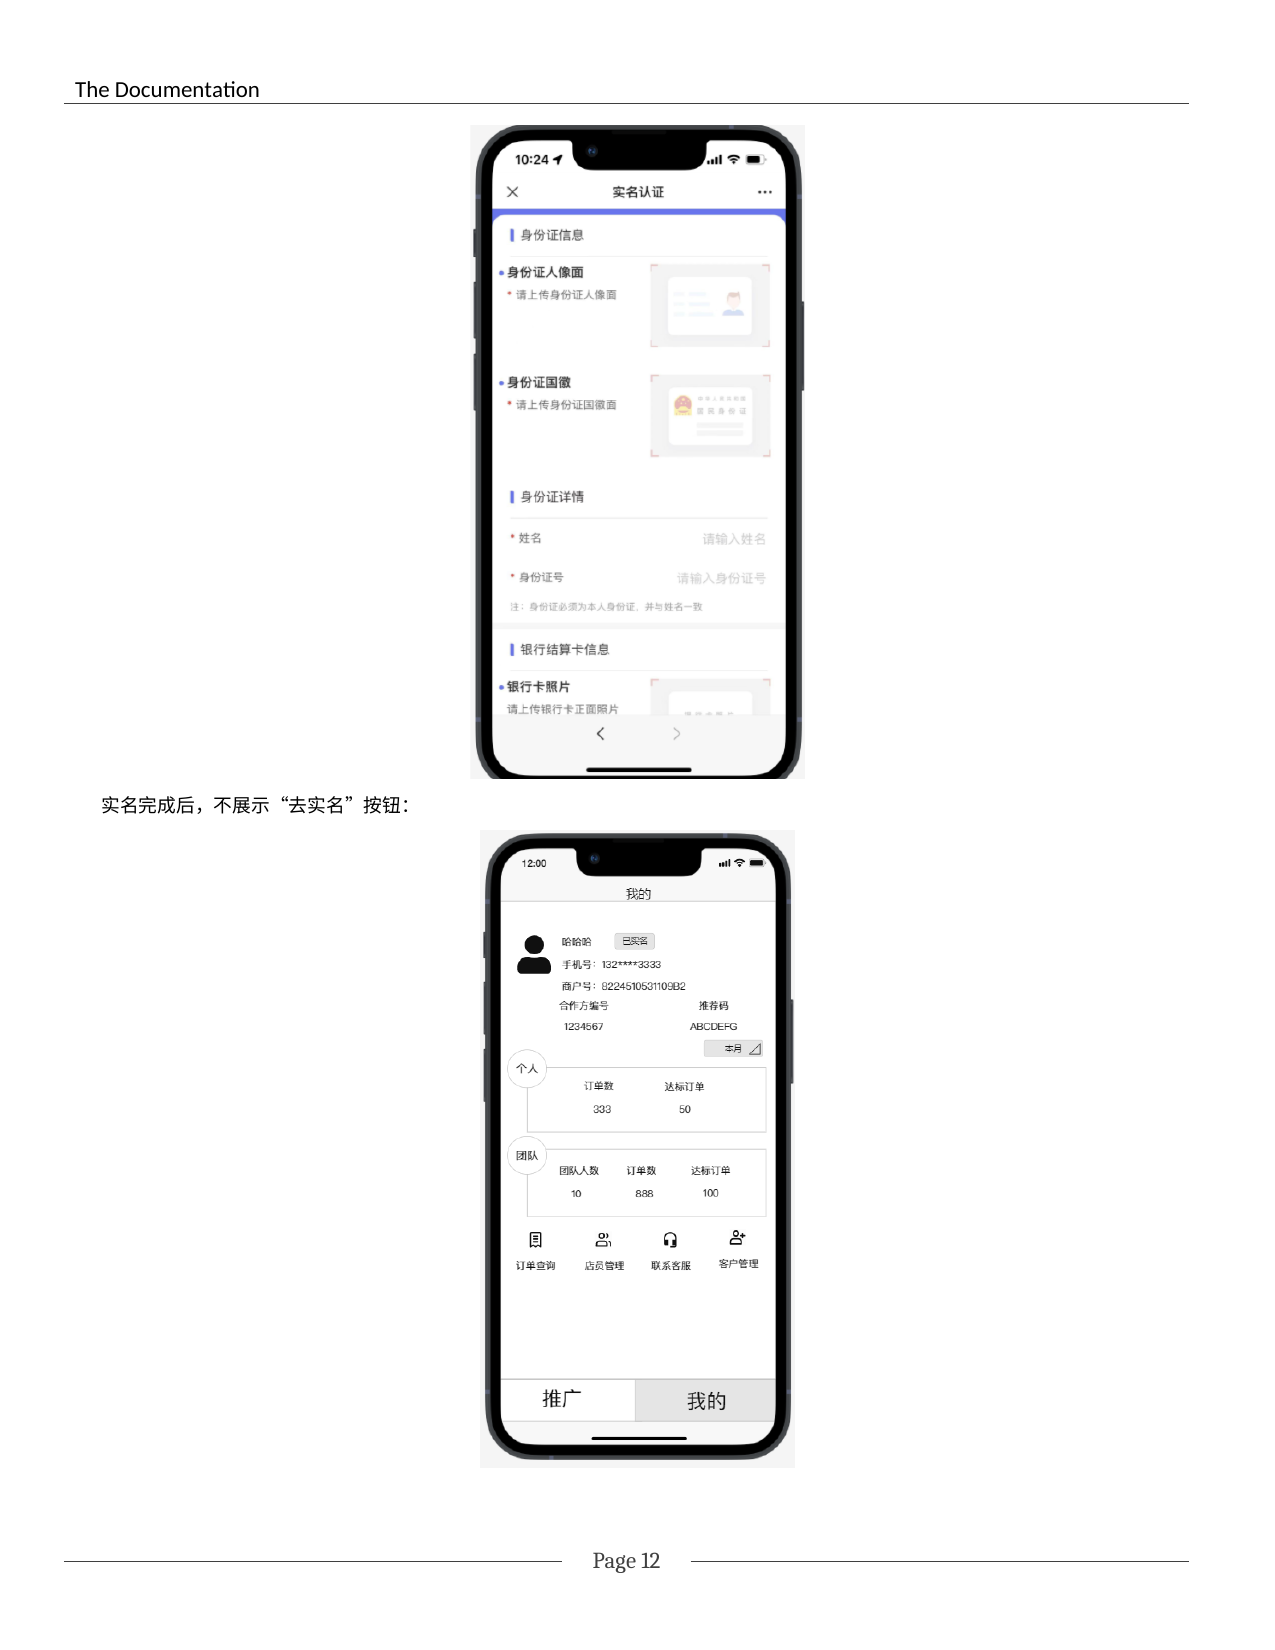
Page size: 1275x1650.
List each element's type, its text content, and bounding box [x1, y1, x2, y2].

picture [470, 125, 805, 779]
picture [480, 830, 795, 1468]
list 实名完成后，不展示“去实名”按钮： [75, 791, 1200, 818]
